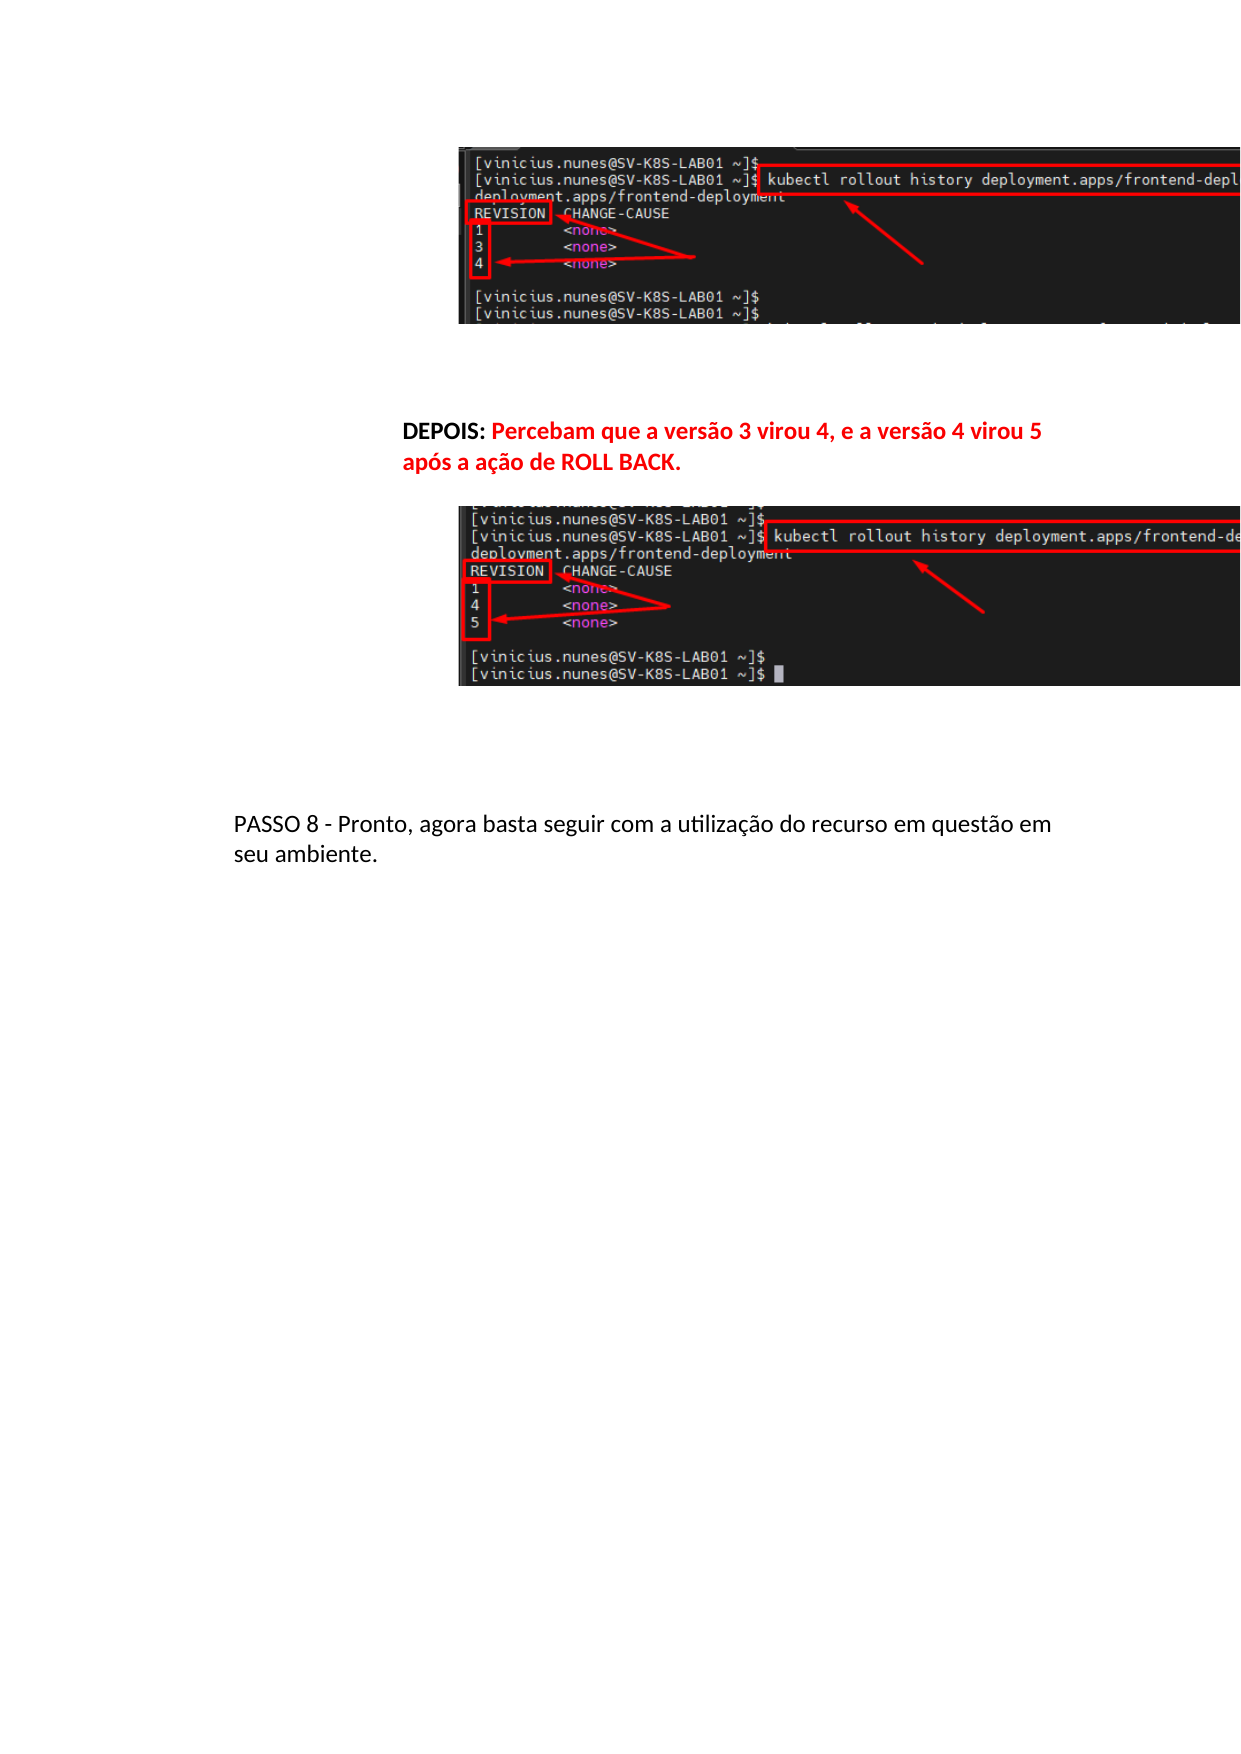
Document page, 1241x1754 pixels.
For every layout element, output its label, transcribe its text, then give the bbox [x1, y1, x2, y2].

text PASSO 8 - Pronto, agora basta seguir com a utilização do recurso em questão em seu ambiente. [233, 808, 1063, 869]
picture [458, 506, 1241, 686]
text DEPOIS: Percebam que a versão 3 virou 4, e a versão 4 virou 5 após a ação de ROLL BACK. [402, 415, 1063, 476]
picture [458, 147, 1241, 324]
